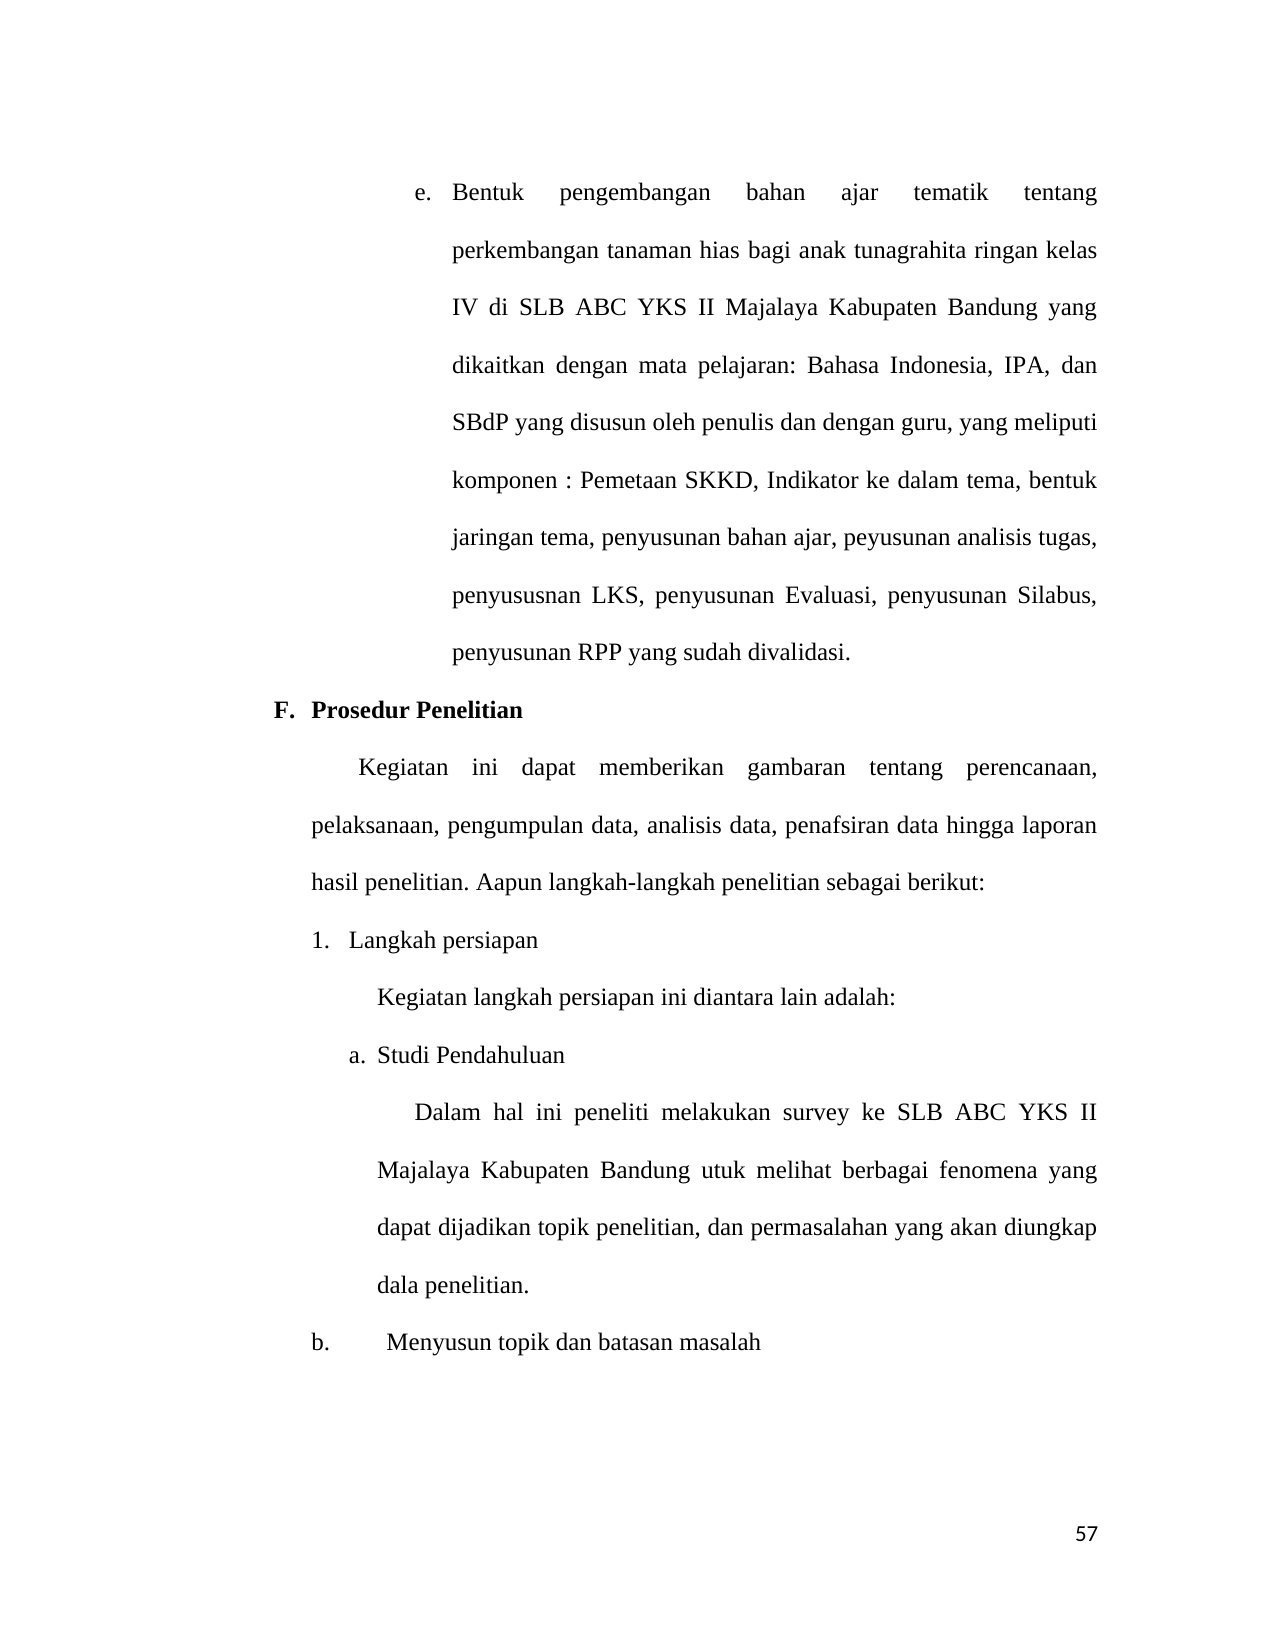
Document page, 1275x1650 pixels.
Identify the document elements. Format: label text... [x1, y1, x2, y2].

list Kegiatan langkah persiapan ini diantara lain adalah: [349, 982, 1098, 1011]
list Studi Pendahuluan [349, 1040, 1098, 1068]
list Kegiatan ini dapat memberikan gambaran tentang perencanaan, pelaksanaan, pengumpulan data, analisis data, penafsiran data hingga laporan hasil penelitian. Aapun langkah-langkah penelitian sebagai berikut: [311, 752, 1098, 896]
list Menyusun topik dan batasan masalah [311, 1327, 1098, 1356]
list Langkah persiapan [311, 925, 1098, 953]
text Dalam hal ini peneliti melakukan survey ke SLB ABC YKS II Majalaya Kabupaten Bandung utuk melihat berbagai fenomena yang dapat dijadikan topik penelitian, dan permasalahan yang akan diungkap dala penelitian. [377, 1097, 1098, 1298]
list Bentuk pengembangan bahan ajar tematik tentang perkembangan tanaman hias bagi anak tunagrahita ringan kelas IV di SLB ABC YKS II Majalaya Kabupaten Bandung yang dikaitkan dengan mata pelajaran: Bahasa Indonesia, IPA, dan SBdP yang disusun oleh penulis dan dengan guru, yang meliputi komponen : Pemetaan SKKD, Indikator ke dalam tema, bentuk jaringan tema, penyusunan bahan ajar, peyusunan analisis tugas, penyususnan LKS, penyusunan Evaluasi, penyusunan Silabus, penyusunan RPP yang sudah divalidasi. [414, 177, 1098, 666]
list Prosedur Penelitian [274, 695, 1098, 723]
